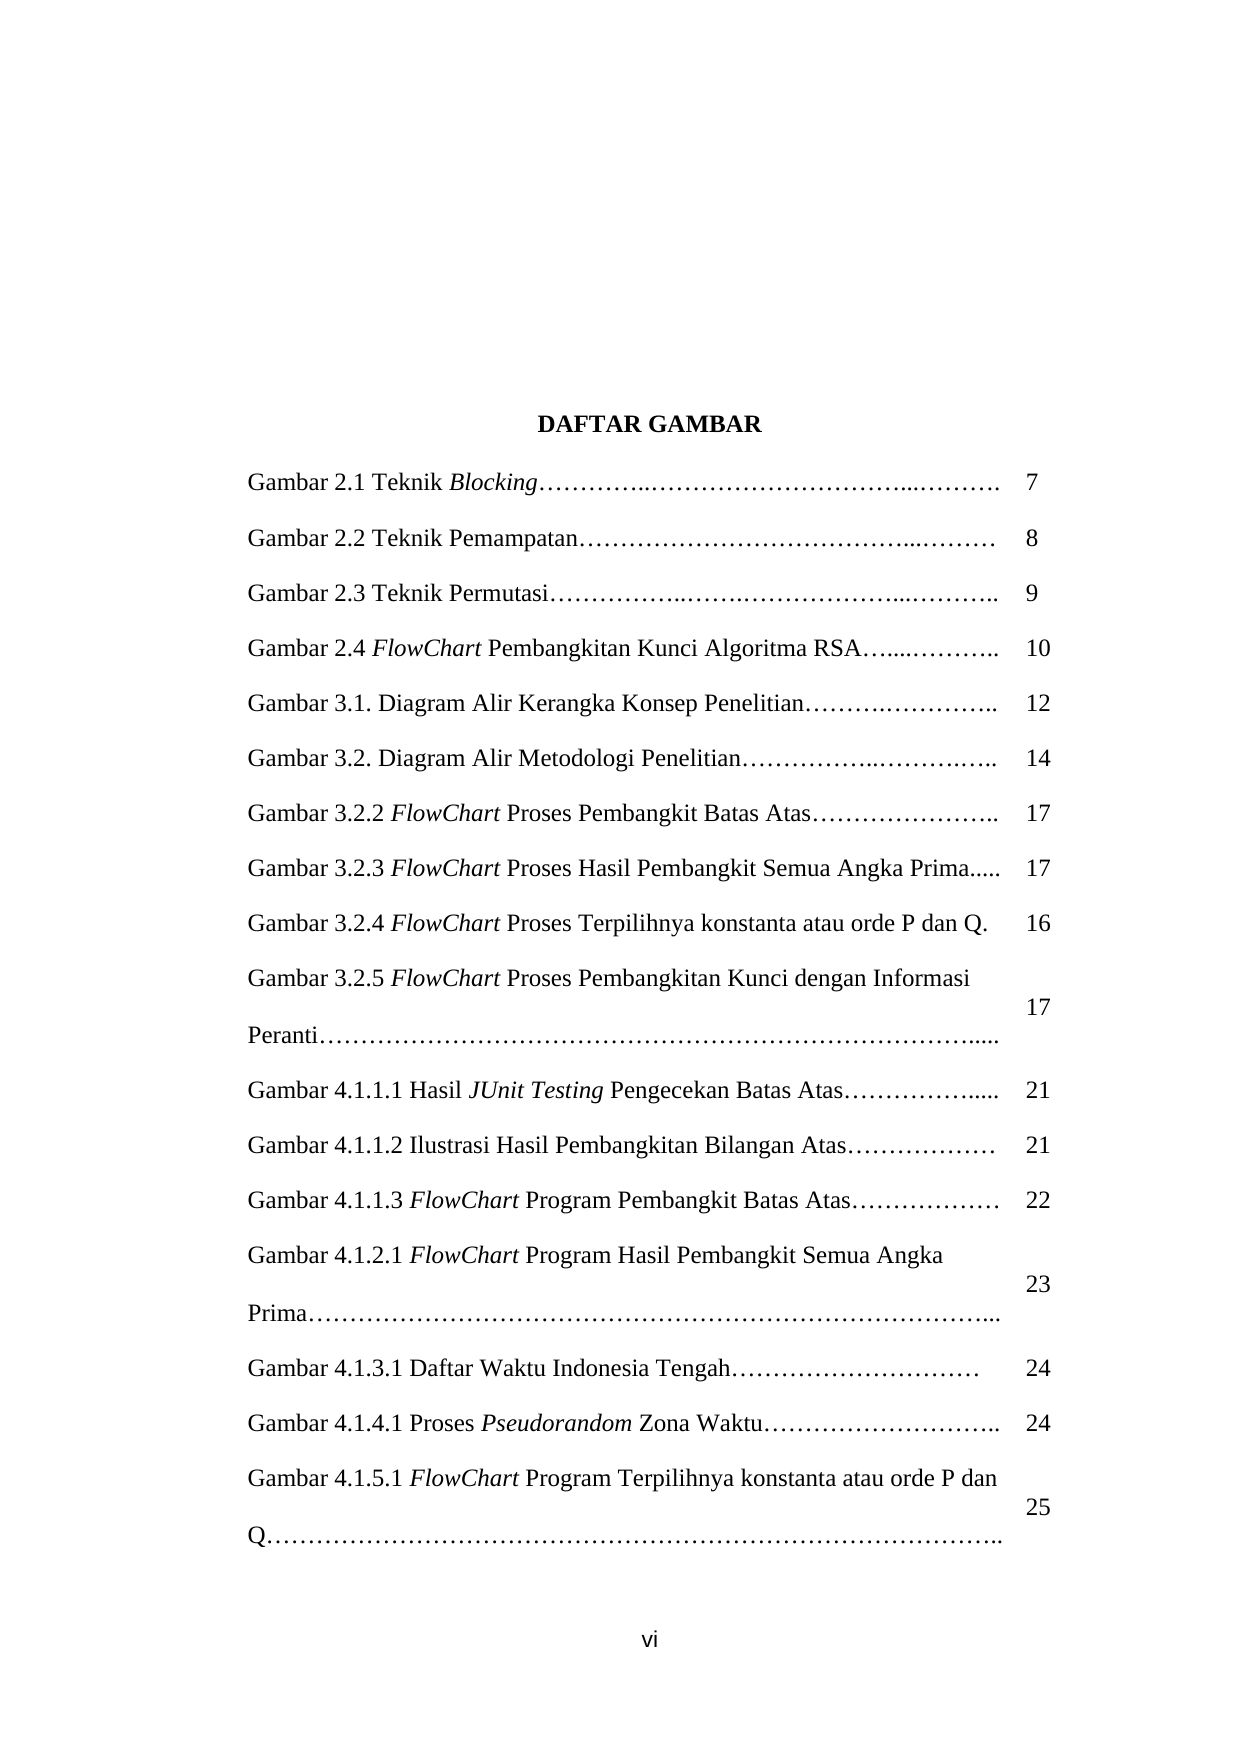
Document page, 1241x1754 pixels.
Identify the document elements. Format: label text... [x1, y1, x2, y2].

table_cell Gambar 4.1.3.1 Daftar Waktu Indonesia Tengah………………………… [236, 1353, 1014, 1408]
table_cell 17 [1014, 798, 1062, 853]
table_cell Gambar 3.2.5 FlowChart Proses Pembangkitan Kunci dengan Informasi Peranti……………………………………………………………………..... [236, 963, 1014, 1075]
table_cell Gambar 2.4 FlowChart Pembangkitan Kunci Algoritma RSA…....……….. [236, 633, 1014, 688]
table_cell Gambar 2.2 Teknik Pemampatan…………………………………...……… [236, 523, 1014, 578]
table_cell 17 [1014, 963, 1062, 1075]
table_cell 24 [1014, 1353, 1062, 1408]
table_cell 23 [1014, 1240, 1062, 1353]
table_cell Gambar 4.1.1.1 Hasil JUnit Testing Pengecekan Batas Atas……………..... [236, 1075, 1014, 1130]
table_cell 8 [1014, 523, 1062, 578]
table_cell 10 [1014, 633, 1062, 688]
table_cell Gambar 2.3 Teknik Permutasi……………..…….………………...……….. [236, 578, 1014, 633]
table_header Gambar 2.1 Teknik Blocking…………..…………………………...………. [236, 466, 1014, 523]
table_cell Gambar 3.1. Diagram Alir Kerangka Konsep Penelitian……….………….. [236, 688, 1014, 743]
table_cell Gambar 4.1.2.1 FlowChart Program Hasil Pembangkit Semua Angka Prima………………………………………………………………………... [236, 1240, 1014, 1353]
table_cell Gambar 4.1.4.1 Proses Pseudorandom Zona Waktu……………………….. [236, 1408, 1014, 1463]
table_cell 9 [1014, 578, 1062, 633]
table_cell Gambar 3.2. Diagram Alir Metodologi Penelitian……………..……….….. [236, 743, 1014, 798]
table_cell 21 [1014, 1075, 1062, 1130]
table_cell 24 [1014, 1408, 1062, 1463]
text DAFTAR GAMBAR [236, 409, 1063, 437]
table_cell 22 [1014, 1185, 1062, 1240]
table_cell 17 [1014, 853, 1062, 908]
table_cell Gambar 3.2.3 FlowChart Proses Hasil Pembangkit Semua Angka Prima..... [236, 853, 1014, 908]
table_cell 14 [1014, 743, 1062, 798]
table_cell Gambar 4.1.1.3 FlowChart Program Pembangkit Batas Atas……………… [236, 1185, 1014, 1240]
table_cell 25 [1014, 1463, 1062, 1575]
table_cell 12 [1014, 688, 1062, 743]
table_cell Gambar 3.2.2 FlowChart Proses Pembangkit Batas Atas………………….. [236, 798, 1014, 853]
table_cell Gambar 4.1.5.1 FlowChart Program Terpilihnya konstanta atau orde P dan Q…………………………………………………………………………….. [236, 1463, 1014, 1575]
table_header 7 [1014, 466, 1062, 523]
table_cell Gambar 3.2.4 FlowChart Proses Terpilihnya konstanta atau orde P dan Q. [236, 908, 1014, 963]
table_cell Gambar 4.1.1.2 Ilustrasi Hasil Pembangkitan Bilangan Atas……………… [236, 1130, 1014, 1185]
table_cell 16 [1014, 908, 1062, 963]
table_cell 21 [1014, 1130, 1062, 1185]
